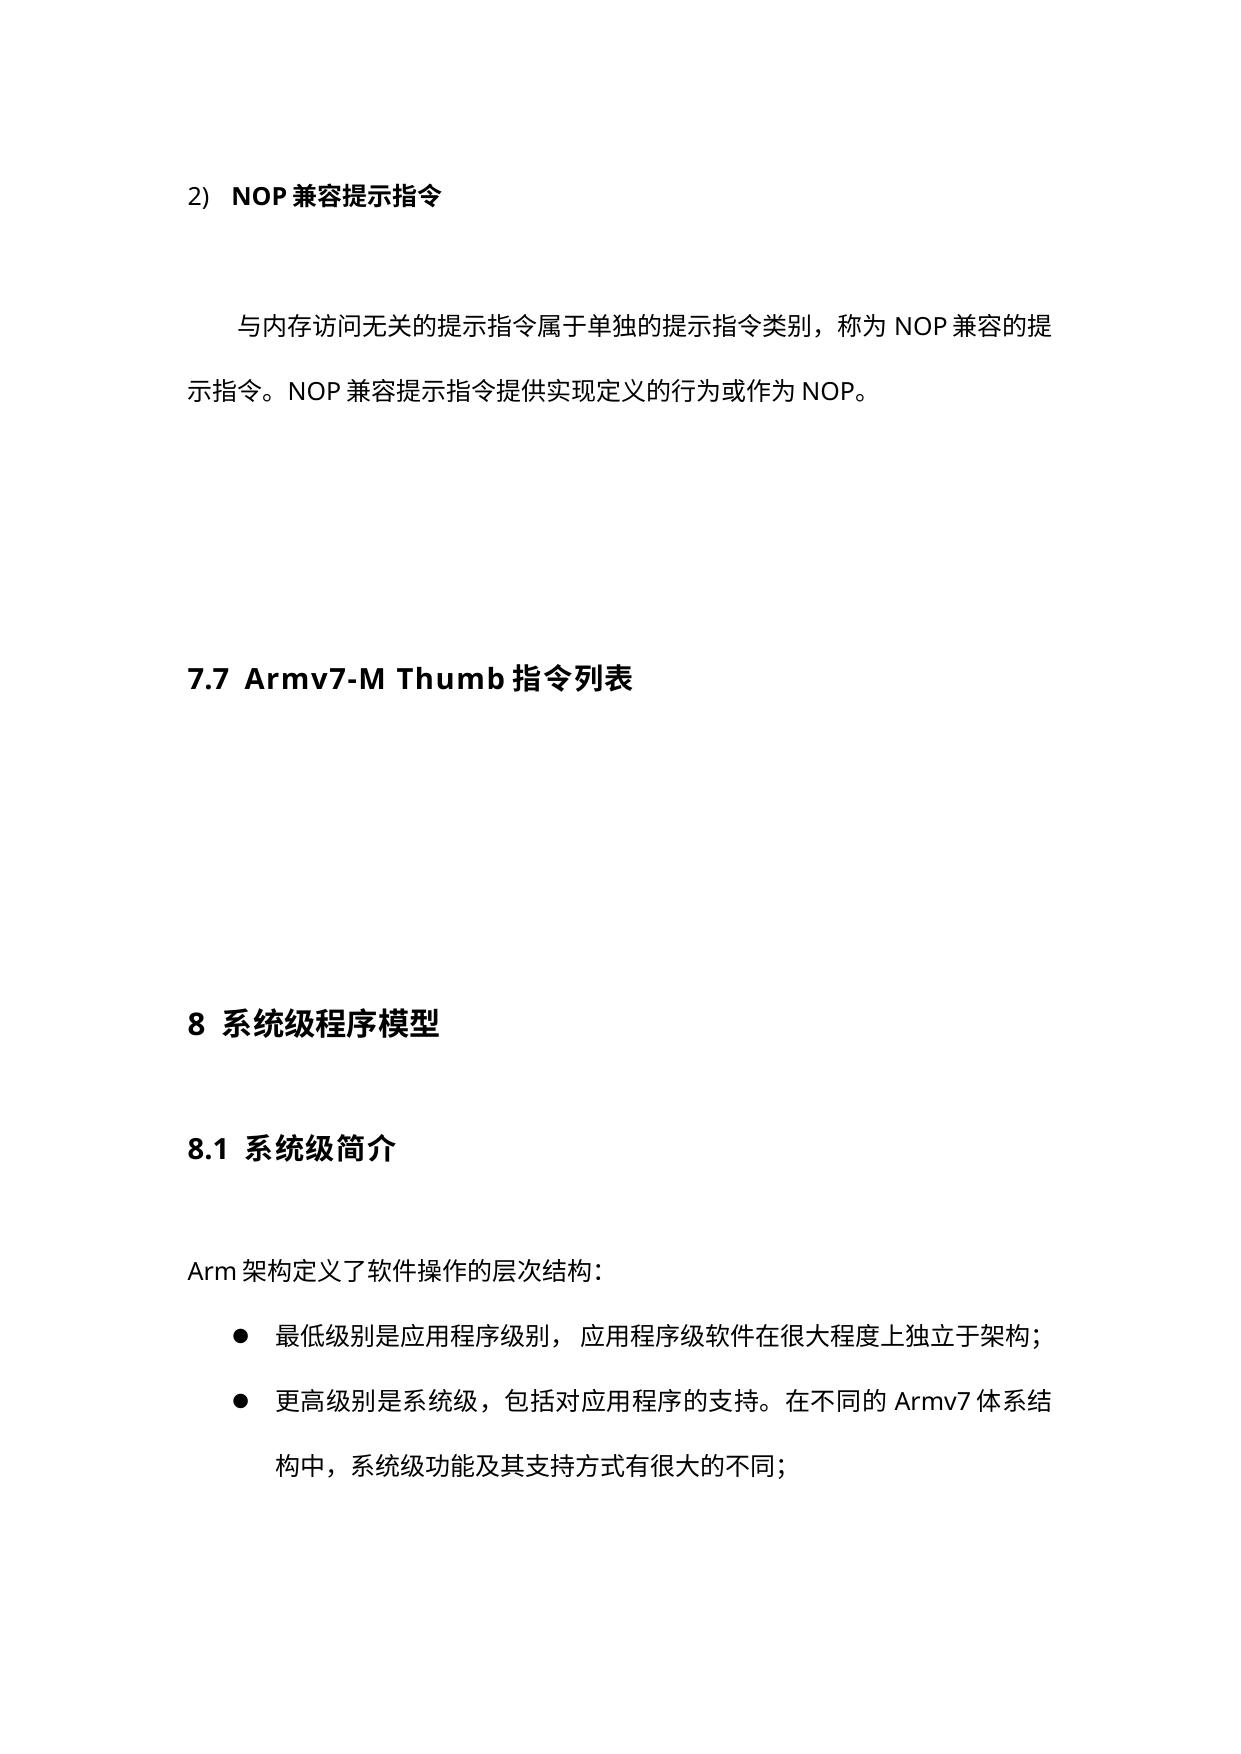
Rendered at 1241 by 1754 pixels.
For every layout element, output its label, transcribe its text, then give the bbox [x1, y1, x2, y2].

subtitle 8.1 系统级简介 [187, 1114, 1053, 1179]
subtitle 7.7 Armv7-M Thumb指令列表 [187, 644, 1053, 709]
subtitle 8 系统级程序模型 [187, 989, 1053, 1054]
text Arm架构定义了软件操作的层次结构： [187, 1237, 1053, 1302]
list NOP兼容提示指令 [187, 162, 1053, 227]
text 与内存访问无关的提示指令属于单独的提示指令类别，称为NOP兼容的提示指令。NOP兼容提示指令提供实现定义的行为或作为NOP。 [187, 292, 1053, 422]
list 最低级别是应用程序级别， 应用程序级软件在很大程度上独立于架构； [231, 1302, 1053, 1367]
list 更高级别是系统级，包括对应用程序的支持。在不同的Armv7体系结构中，系统级功能及其支持方式有很大的不同； [231, 1367, 1053, 1497]
